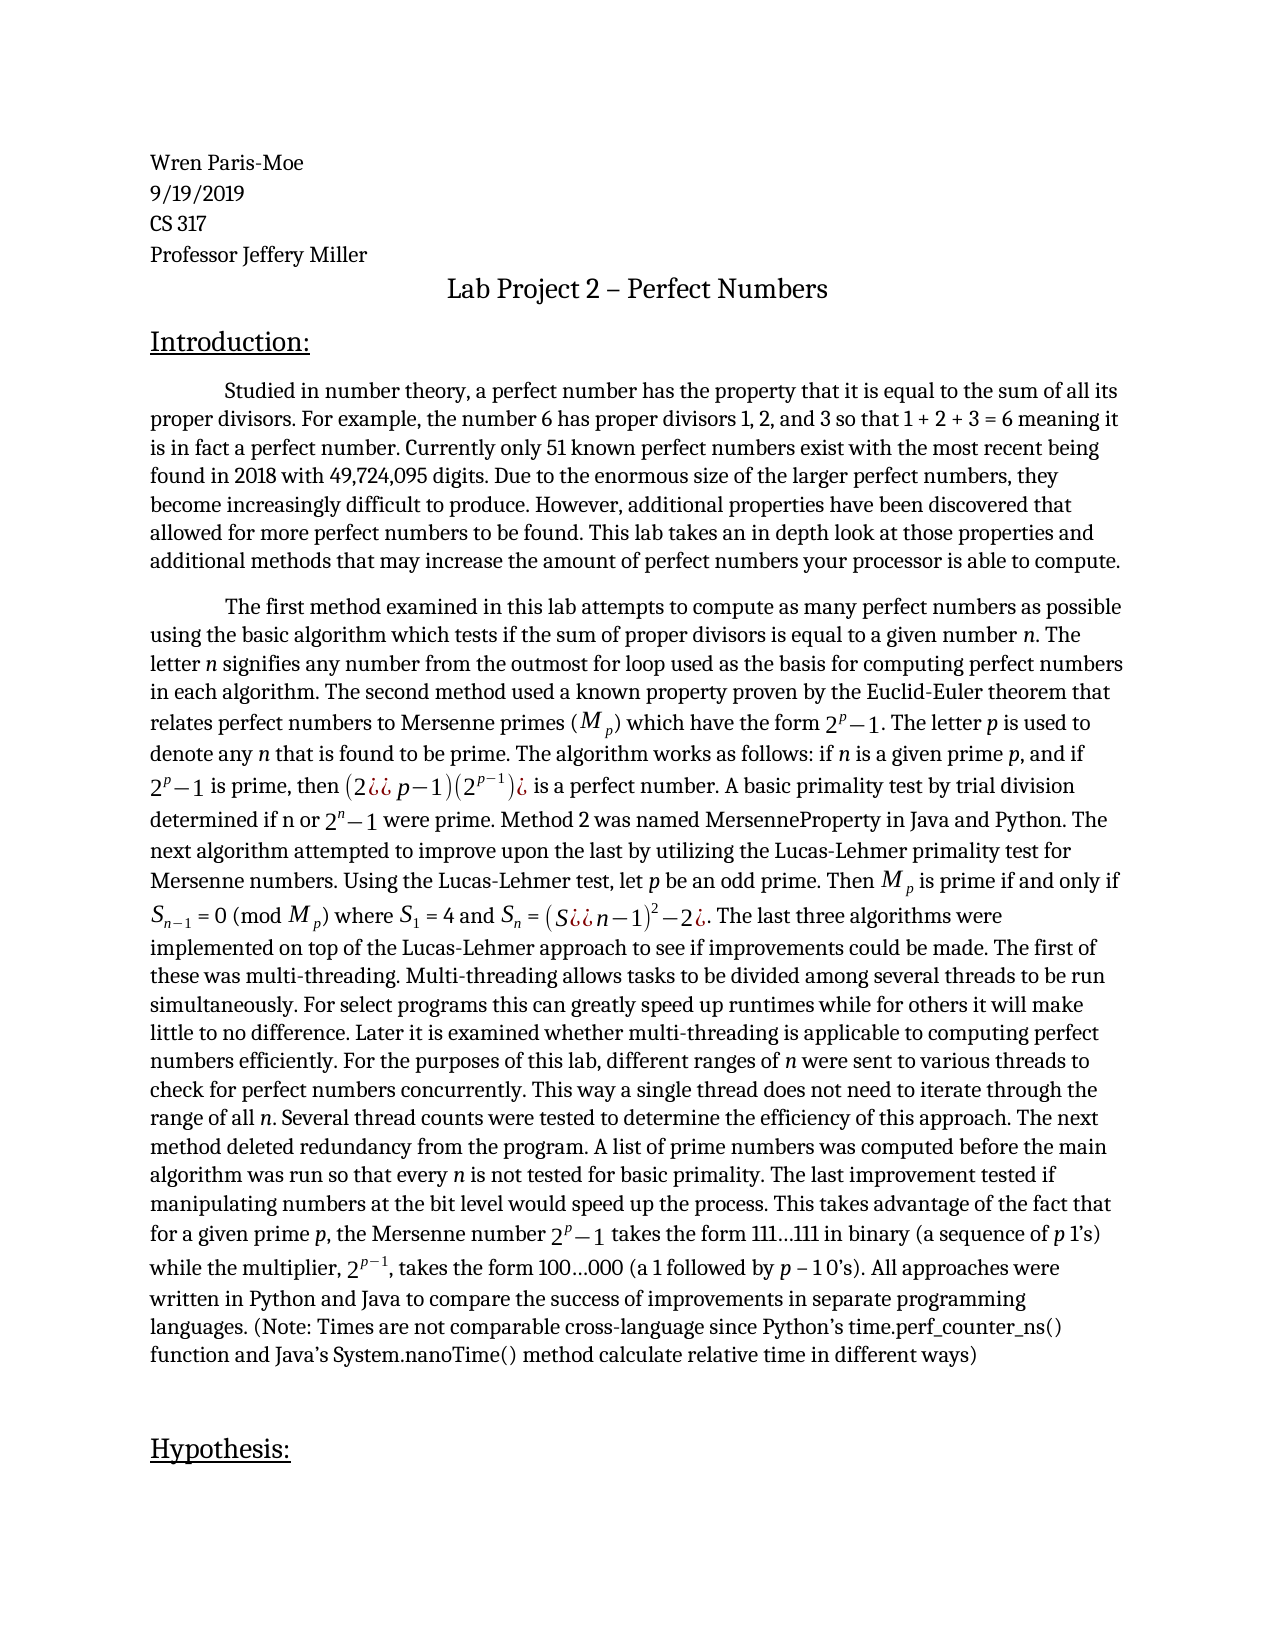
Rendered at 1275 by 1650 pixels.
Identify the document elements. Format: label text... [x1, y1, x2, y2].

text Professor Jeffery Miller [150, 242, 1125, 268]
text Lab Project 2 – Perfect Numbers [150, 272, 1125, 306]
text Introduction: [150, 325, 1125, 358]
text The first method examined in this lab attempts to compute as many perfect numbers as possible using the basic algorithm which tests if the sum of proper divisors is equal to a given number n. The letter n signifies any number from the outmost for loop used as the basis for computing perfect numbers in each algorithm. The second method used a known property proven by the Euclid-Euler theorem that relates perfect numbers to Mersenne primes () which have the form . The letter p is used to denote any n that is found to be prime. The algorithm works as follows: if n is a given prime p, and if is prime, then is a perfect number. A basic primality test by trial division determined if n or were prime. Method 2 was named MersenneProperty in Java and Python. The next algorithm attempted to improve upon the last by utilizing the Lucas-Lehmer primality test for Mersenne numbers. Using the Lucas-Lehmer test, let p be an odd prime. Then is prime if and only if = 0 (mod ) where = 4 and = . The last three algorithms were implemented on top of the Lucas-Lehmer approach to see if improvements could be made. The first of these was multi-threading. Multi-threading allows tasks to be divided among several threads to be run simultaneously. For select programs this can greatly speed up runtimes while for others it will make little to no difference. Later it is examined whether multi-threading is applicable to computing perfect numbers efficiently. For the purposes of this lab, different ranges of n were sent to various threads to check for perfect numbers concurrently. This way a single thread does not need to iterate through the range of all n. Several thread counts were tested to determine the efficiency of this approach. The next method deleted redundancy from the program. A list of prime numbers was computed before the main algorithm was run so that every n is not tested for basic primality. The last improvement tested if manipulating numbers at the bit level would speed up the process. This takes advantage of the fact that for a given prime p, the Mersenne number takes the form 111…111 in binary (a sequence of p 1’s) while the multiplier, , takes the form 100…000 (a 1 followed by p – 1 0’s). All approaches were written in Python and Java to compare the success of improvements in separate programming languages. (Note: Times are not comparable cross-language since Python’s time.perf_counter_ns() function and Java’s System.nanoTime() method calculate relative time in different ways) [150, 593, 1125, 1368]
text Wren Paris-Moe [150, 150, 1125, 176]
text 9/19/2019 [150, 181, 1125, 207]
text CS 317 [150, 211, 1125, 237]
text Hypothesis: [150, 1432, 1125, 1466]
text Studied in number theory, a perfect number has the property that it is equal to the sum of all its proper divisors. For example, the number 6 has proper divisors 1, 2, and 3 so that 1 + 2 + 3 = 6 meaning it is in fact a perfect number. Currently only 51 known perfect numbers exist with the most recent being found in 2018 with 49,724,095 digits. Due to the enormous size of the larger perfect numbers, they become increasingly difficult to produce. However, additional properties have been discovered that allowed for more perfect numbers to be found. This lab takes an in depth look at those properties and additional methods that may increase the amount of perfect numbers your processor is able to compute. [150, 378, 1125, 575]
